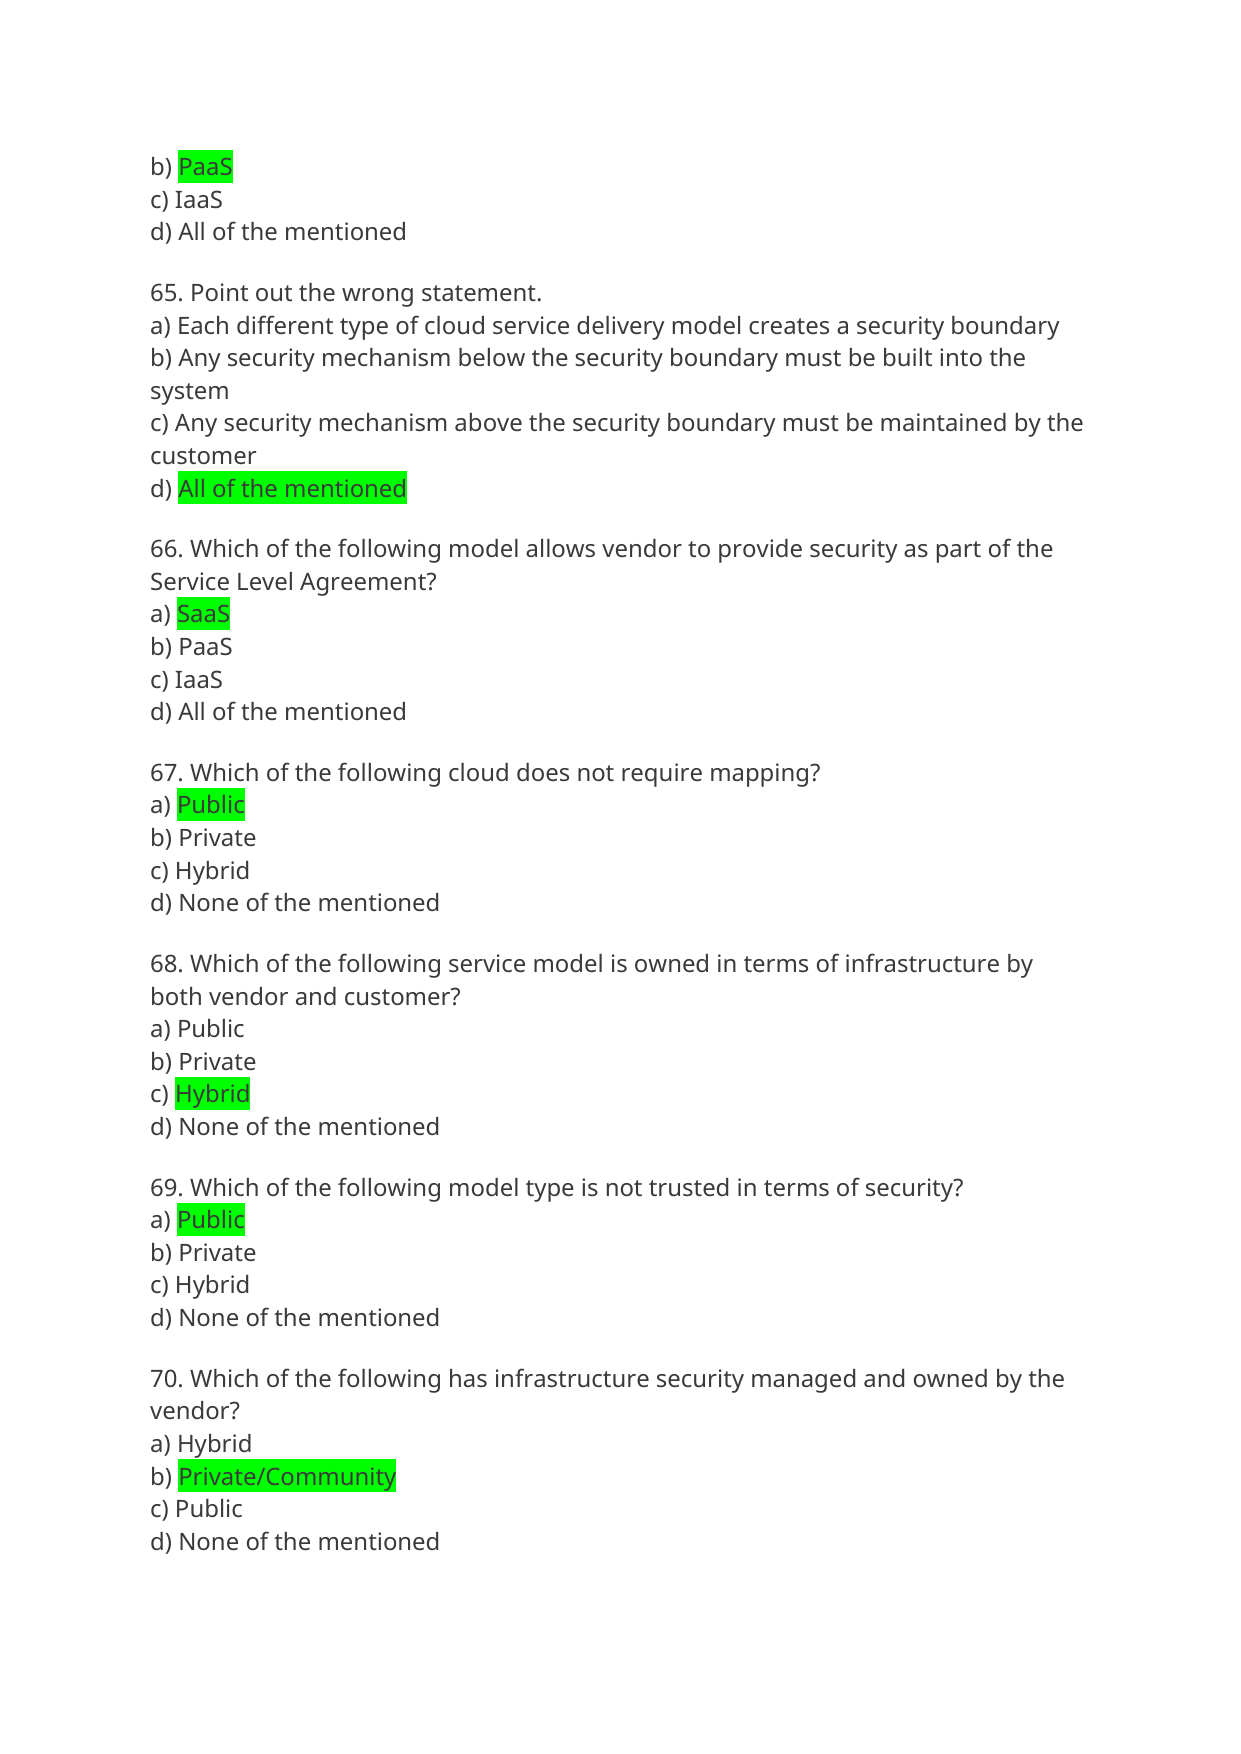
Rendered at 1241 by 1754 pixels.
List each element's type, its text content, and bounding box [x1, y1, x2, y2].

text 66. Which of the following model allows vendor to provide security as part of the Service Level Agreement? a) SaaS b) PaaS c) IaaS d) All of the mentioned [150, 532, 1090, 756]
text 67. Which of the following cloud does not require mapping? a) Public b) Private c) Hybrid d) None of the mentioned [150, 756, 1090, 947]
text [150, 150, 1090, 276]
text 70. Which of the following has infrastructure security managed and owned by the vendor? a) Hybrid b) Private/Community c) Public d) None of the mentioned [150, 1361, 1090, 1585]
text 68. Which of the following service model is owned in terms of infrastructure by both vendor and customer? a) Public b) Private c) Hybrid d) None of the mentioned [150, 947, 1090, 1170]
text 65. Point out the wrong statement. a) Each different type of cloud service delivery model creates a security boundary b) Any security mechanism below the security boundary must be built into the system c) Any security mechanism above the security boundary must be maintained by the customer d) All of the mentioned [150, 276, 1090, 532]
text 69. Which of the following model type is not trusted in terms of security? a) Public b) Private c) Hybrid d) None of the mentioned [150, 1170, 1090, 1361]
